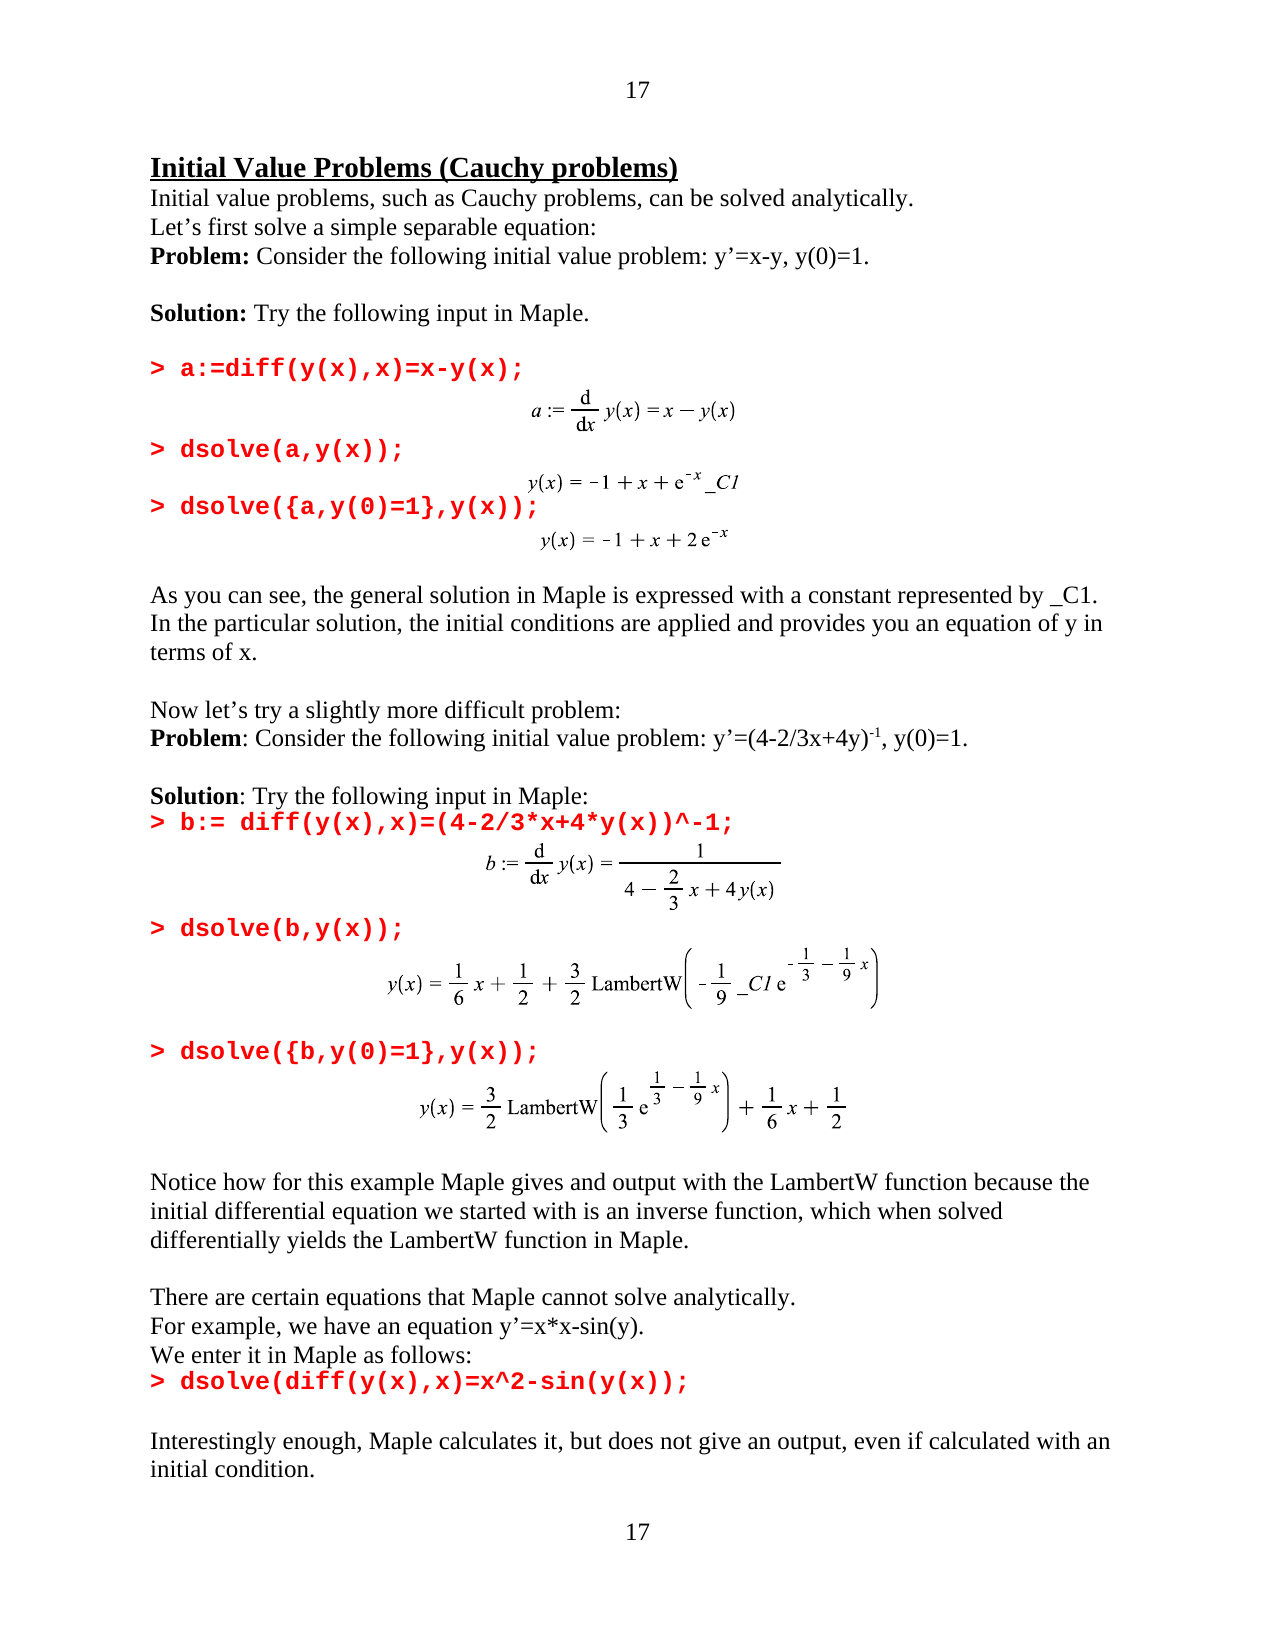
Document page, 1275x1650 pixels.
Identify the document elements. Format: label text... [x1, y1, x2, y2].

text > dsolve(a,y(x)); [150, 436, 1125, 465]
text Solution: Try the following input in Maple. [150, 298, 1125, 327]
text For example, we have an equation y’=x*x-sin(y). [150, 1311, 1125, 1340]
text > b:= diff(y(x),x)=(4-2/3*x+4*y(x))^-1; [150, 810, 1125, 838]
text Now let’s try a slightly more difficult problem: [150, 695, 1125, 723]
text Initial value problems, such as Cauchy problems, can be solved analytically. [150, 183, 1125, 212]
text > dsolve({b,y(0)=1},y(x)); [150, 1039, 1125, 1067]
text > dsolve(diff(y(x),x)=x^2-sin(y(x)); [150, 1369, 1125, 1397]
text We enter it in Maple as follows: [150, 1340, 1125, 1369]
text > a:=diff(y(x),x)=x-y(x); [150, 356, 1125, 384]
text > dsolve(b,y(x)); [150, 915, 1125, 943]
text There are certain equations that Maple cannot solve analytically. [150, 1282, 1125, 1311]
text Solution: Try the following input in Maple: [150, 781, 1125, 810]
text As you can see, the general solution in Maple is expressed with a constant represented by _C1. In the particular solution, the initial conditions are applied and provides you an equation of y in terms of x. [150, 580, 1125, 666]
text Let’s first solve a simple separable equation: [150, 212, 1125, 241]
text Notice how for this example Maple gives and output with the LambertW function because the initial differential equation we started with is an inverse function, which when solved differentially yields the LambertW function in Maple. [150, 1167, 1125, 1254]
text Initial Value Problems (Cauchy problems) [150, 150, 1125, 183]
text > dsolve({a,y(0)=1},y(x)); [150, 494, 1125, 522]
text Problem: Consider the following initial value problem: y’=x-y, y(0)=1. [150, 241, 1125, 270]
text Interestingly enough, Maple calculates it, but does not give an output, even if calculated with an initial condition. [150, 1426, 1125, 1483]
text Problem: Consider the following initial value problem: y’=(4-2/3x+4y)-1, y(0)=1. [150, 723, 1125, 752]
